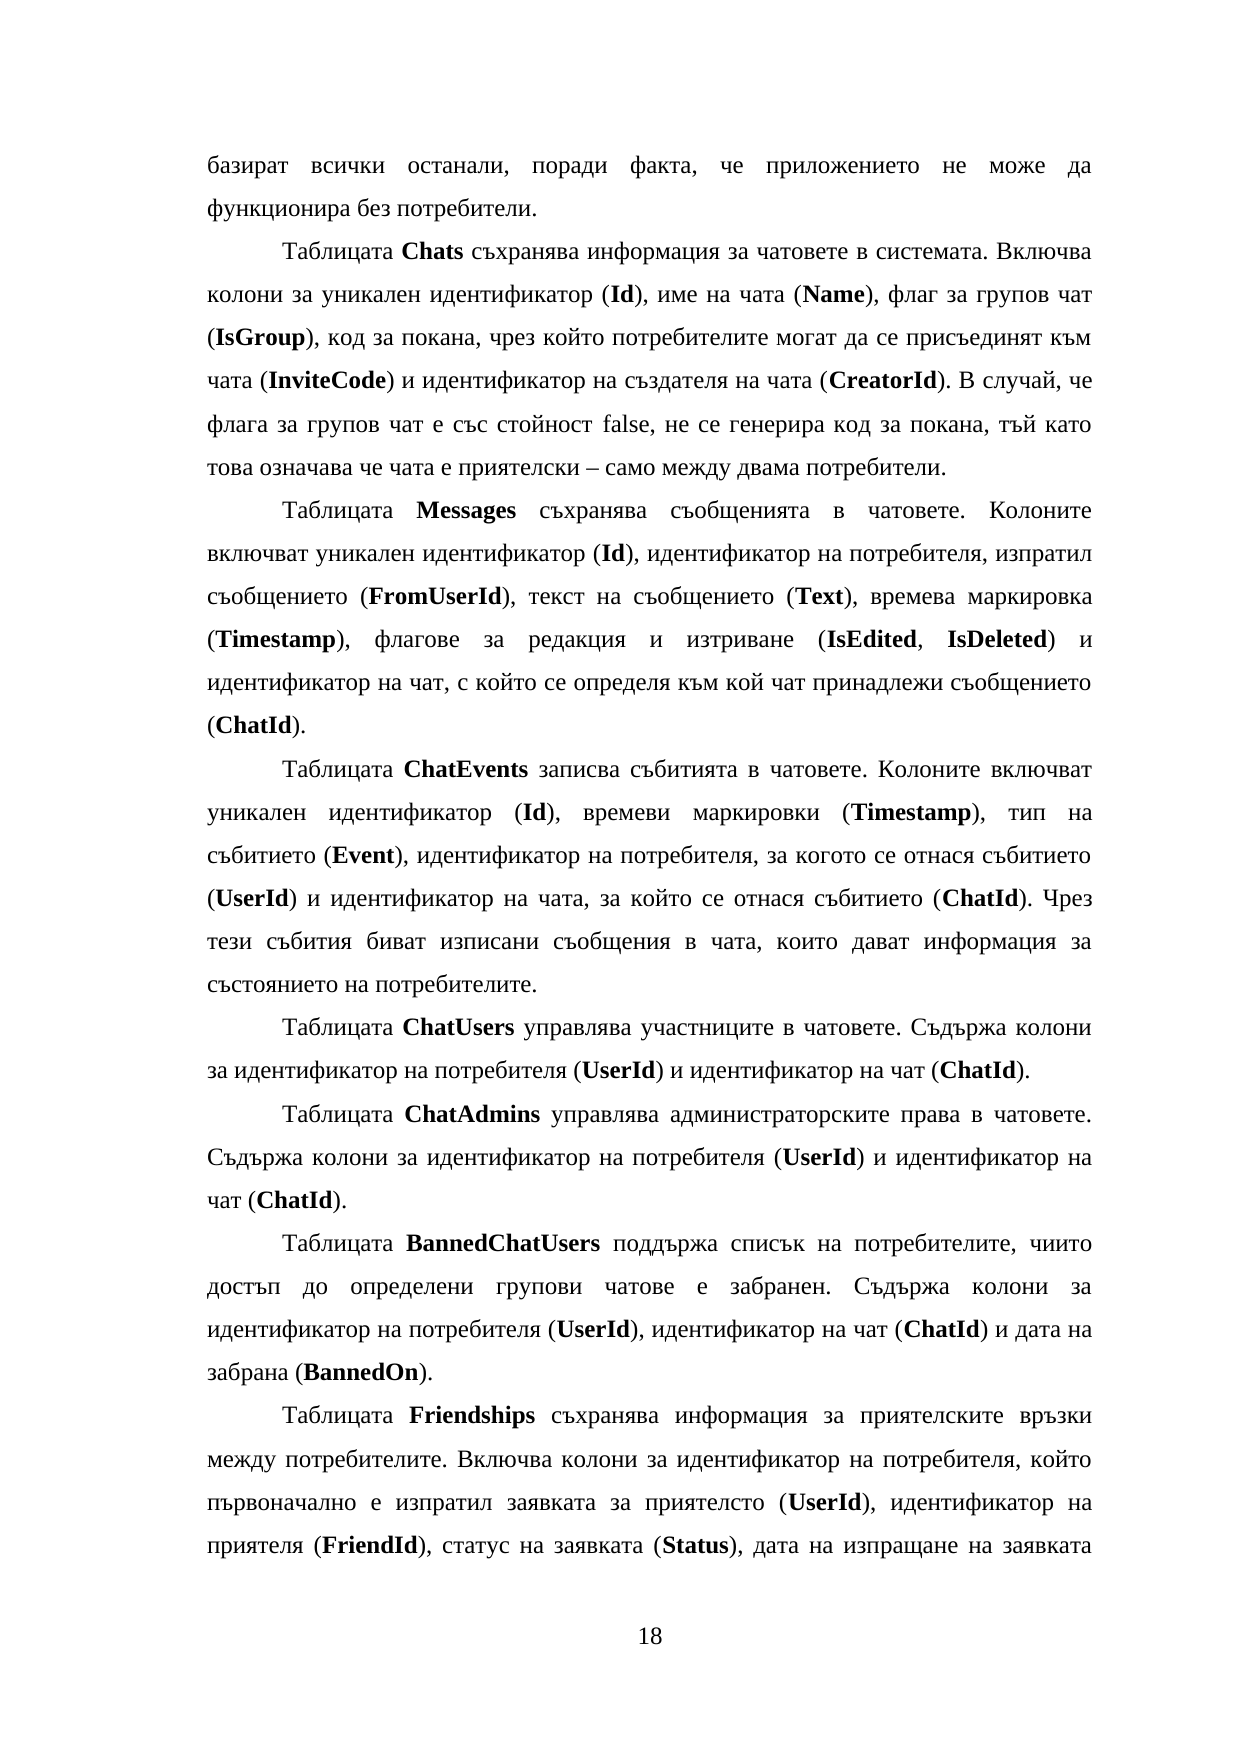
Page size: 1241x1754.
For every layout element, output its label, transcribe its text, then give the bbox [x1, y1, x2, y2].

text Таблицата ChatAdmins управлява администраторските права в чатовете. Съдържа колони за идентификатор на потребителя (UserId) и идентификатор на чат (ChatId). [207, 1099, 1092, 1214]
text Таблицата Messages съхранява съобщенията в чатовете. Колоните включват уникален идентификатор (Id), идентификатор на потребителя, изпратил съобщението (FromUserId), текст на съобщението (Text), времева маркировка (Timestamp), флагове за редакция и изтриване (IsEdited, IsDeleted) и идентификатор на чат, с който се определя към кой чат принадлежи съобщението (ChatId). [207, 495, 1092, 739]
text Таблицата BannedChatUsers поддържа списък на потребителите, чиито достъп до определени групови чатове е забранен. Съдържа колони за идентификатор на потребителя (UserId), идентификатор на чат (ChatId) и дата на забрана (BannedOn). [207, 1228, 1092, 1386]
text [207, 150, 1092, 222]
text Таблицата Chats съхранява информация за чатовете в системата. Включва колони за уникален идентификатор (Id), име на чата (Name), флаг за групов чат (IsGroup), код за покана, чрез който потребителите могат да се присъединят към чата (InviteCode) и идентификатор на създателя на чата (CreatorId). В случай, че флага за групов чат е със стойност false, не се генерира код за покана, тъй като това означава че чата е приятелски – само между двама потребители. [207, 236, 1092, 481]
text Таблицата ChatUsers управлява участниците в чатовете. Съдържа колони за идентификатор на потребителя (UserId) и идентификатор на чат (ChatId). [207, 1012, 1092, 1084]
text Таблицата ChatEvents записва събитията в чатовете. Колоните включват уникален идентификатор (Id), времеви маркировки (Timestamp), тип на събитието (Event), идентификатор на потребителя, за когото се отнася събитието (UserId) и идентификатор на чата, за който се отнася събитието (ChatId). Чрез тези събития биват изписани съобщения в чата, които дават информация за състоянието на потребителите. [207, 754, 1092, 998]
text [207, 1401, 1092, 1559]
